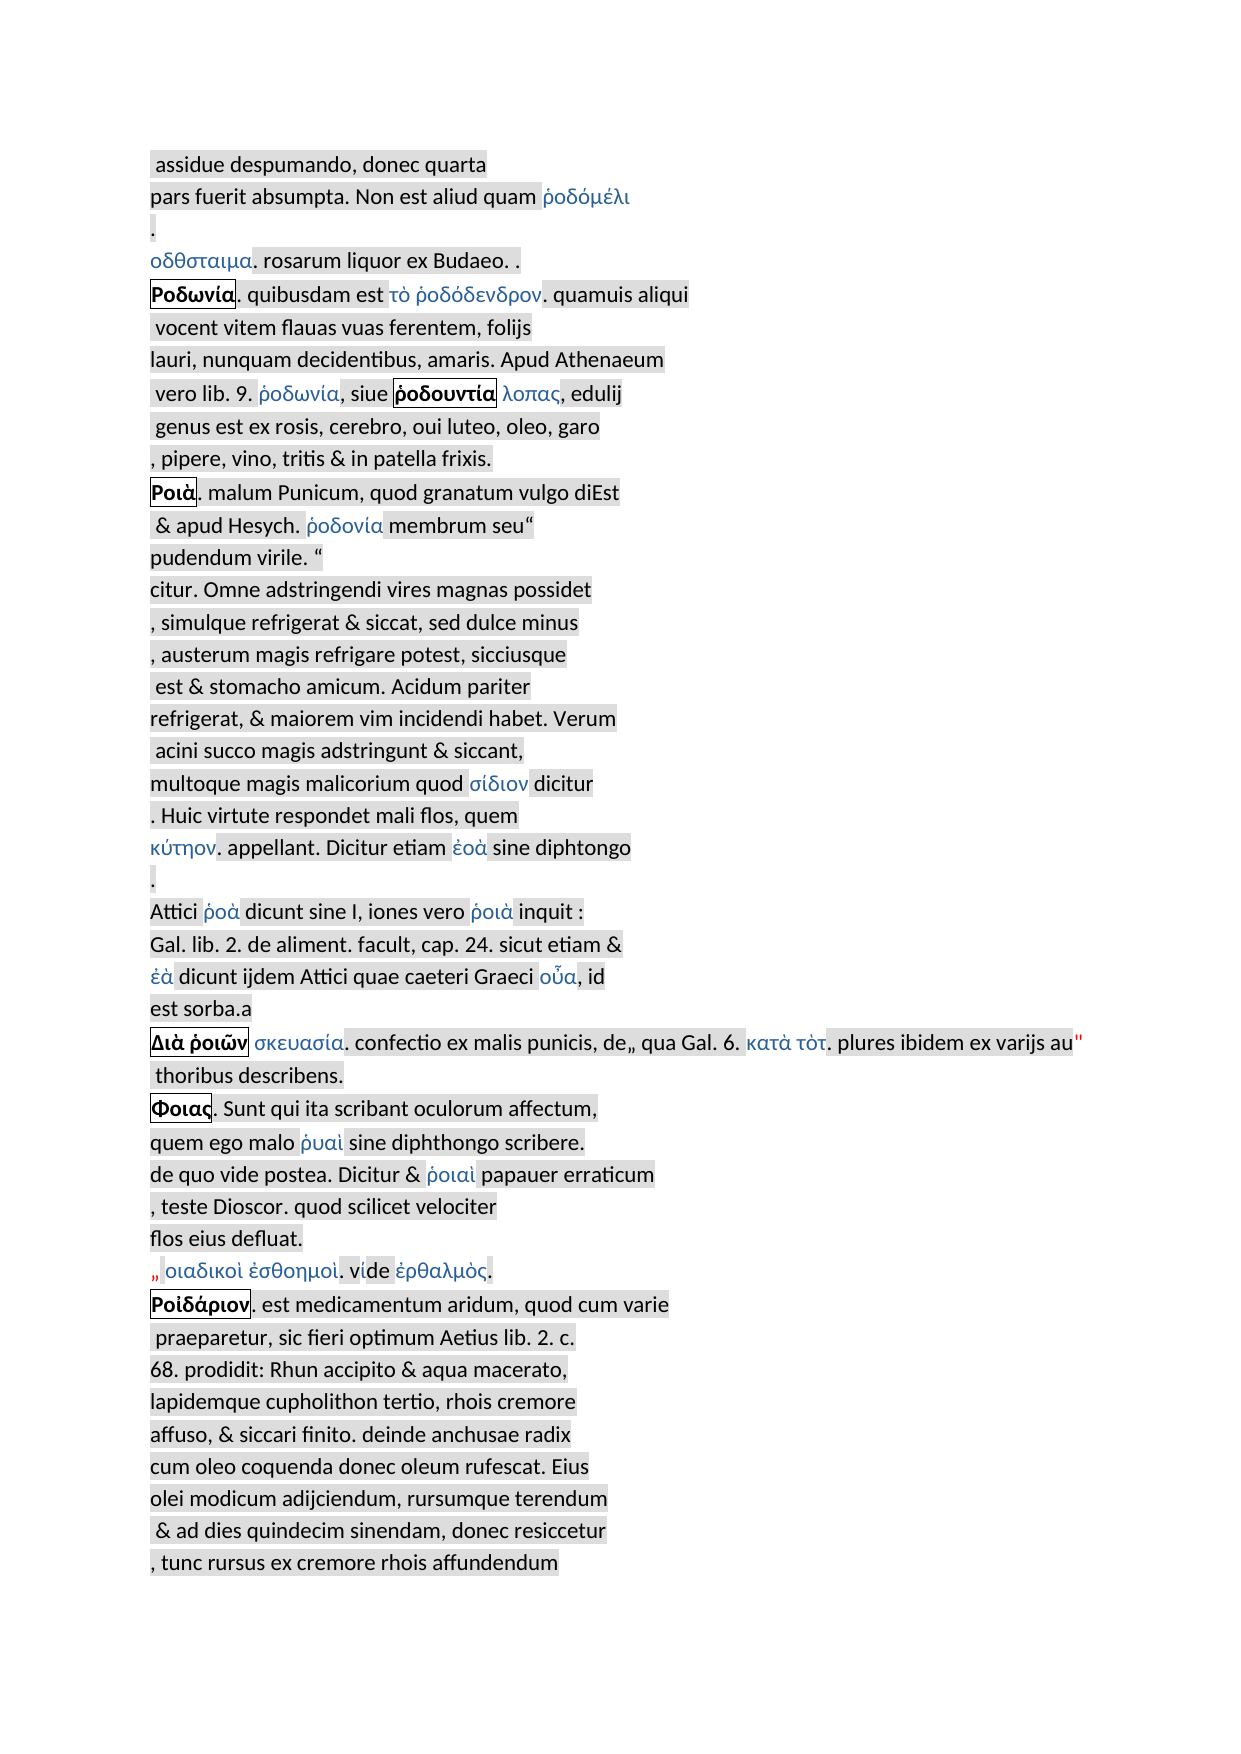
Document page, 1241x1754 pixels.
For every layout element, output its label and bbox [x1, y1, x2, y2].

text [150, 150, 1090, 1576]
